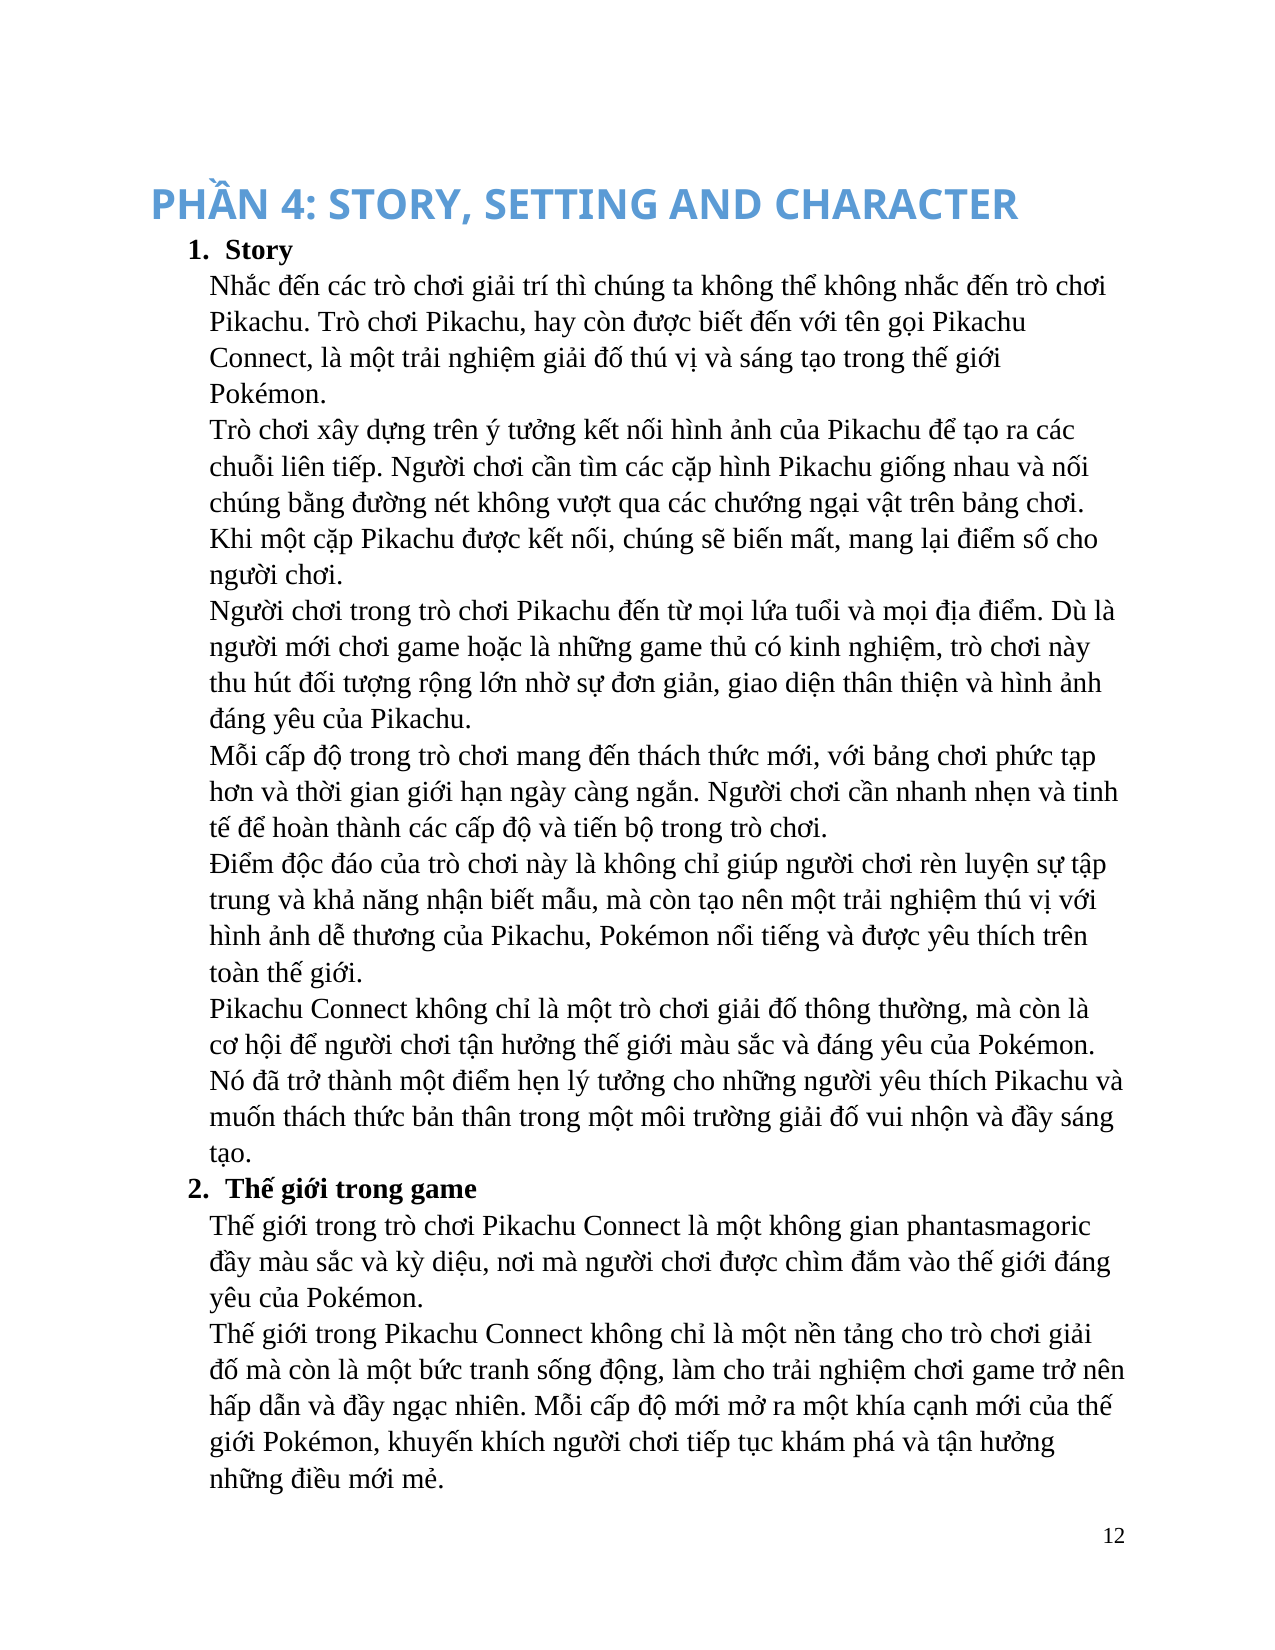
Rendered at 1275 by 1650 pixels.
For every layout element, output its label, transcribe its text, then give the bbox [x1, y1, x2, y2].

list Thế giới trong Pikachu Connect không chỉ là một nền tảng cho trò chơi giải đố mà còn là một bức tranh sống động, làm cho trải nghiệm chơi game trở nên hấp dẫn và đầy ngạc nhiên. Mỗi cấp độ mới mở ra một khía cạnh mới của thế giới Pokémon, khuyến khích người chơi tiếp tục khám phá và tận hưởng những điều mới mẻ. [209, 1316, 1125, 1494]
list Story [187, 232, 1125, 265]
list Nhắc đến các trò chơi giải trí thì chúng ta không thể không nhắc đến trò chơi Pikachu. Trò chơi Pikachu, hay còn được biết đến với tên gọi Pikachu Connect, là một trải nghiệm giải đố thú vị và sáng tạo trong thế giới Pokémon. [209, 268, 1125, 410]
list Mỗi cấp độ trong trò chơi mang đến thách thức mới, với bảng chơi phức tạp hơn và thời gian giới hạn ngày càng ngắn. Người chơi cần nhanh nhẹn và tinh tế để hoàn thành các cấp độ và tiến bộ trong trò chơi. [209, 738, 1125, 844]
list Thế giới trong trò chơi Pikachu Connect là một không gian phantasmagoric đầy màu sắc và kỳ diệu, nơi mà người chơi được chìm đắm vào thế giới đáng yêu của Pokémon. [209, 1208, 1125, 1313]
list Trò chơi xây dựng trên ý tưởng kết nối hình ảnh của Pikachu để tạo ra các chuỗi liên tiếp. Người chơi cần tìm các cặp hình Pikachu giống nhau và nối chúng bằng đường nét không vượt qua các chướng ngại vật trên bảng chơi. Khi một cặp Pikachu được kết nối, chúng sẽ biến mất, mang lại điểm số cho người chơi. Người chơi trong trò chơi Pikachu đến từ mọi lứa tuổi và mọi địa điểm. Dù là người mới chơi game hoặc là những game thủ có kinh nghiệm, trò chơi này thu hút đối tượng rộng lớn nhờ sự đơn giản, giao diện thân thiện và hình ảnh đáng yêu của Pikachu. [209, 412, 1125, 735]
subtitle PHẦN 4: STORY, SETTING AND CHARACTER [150, 175, 1125, 232]
list Pikachu Connect không chỉ là một trò chơi giải đố thông thường, mà còn là cơ hội để người chơi tận hưởng thế giới màu sắc và đáng yêu của Pokémon. Nó đã trở thành một điểm hẹn lý tưởng cho những người yêu thích Pikachu và muốn thách thức bản thân trong một môi trường giải đố vui nhộn và đầy sáng tạo. [209, 991, 1125, 1169]
list Điểm độc đáo của trò chơi này là không chỉ giúp người chơi rèn luyện sự tập trung và khả năng nhận biết mẫu, mà còn tạo nên một trải nghiệm thú vị với hình ảnh dễ thương của Pikachu, Pokémon nổi tiếng và được yêu thích trên toàn thế giới. [209, 846, 1125, 988]
list Thế giới trong game [187, 1172, 1125, 1205]
